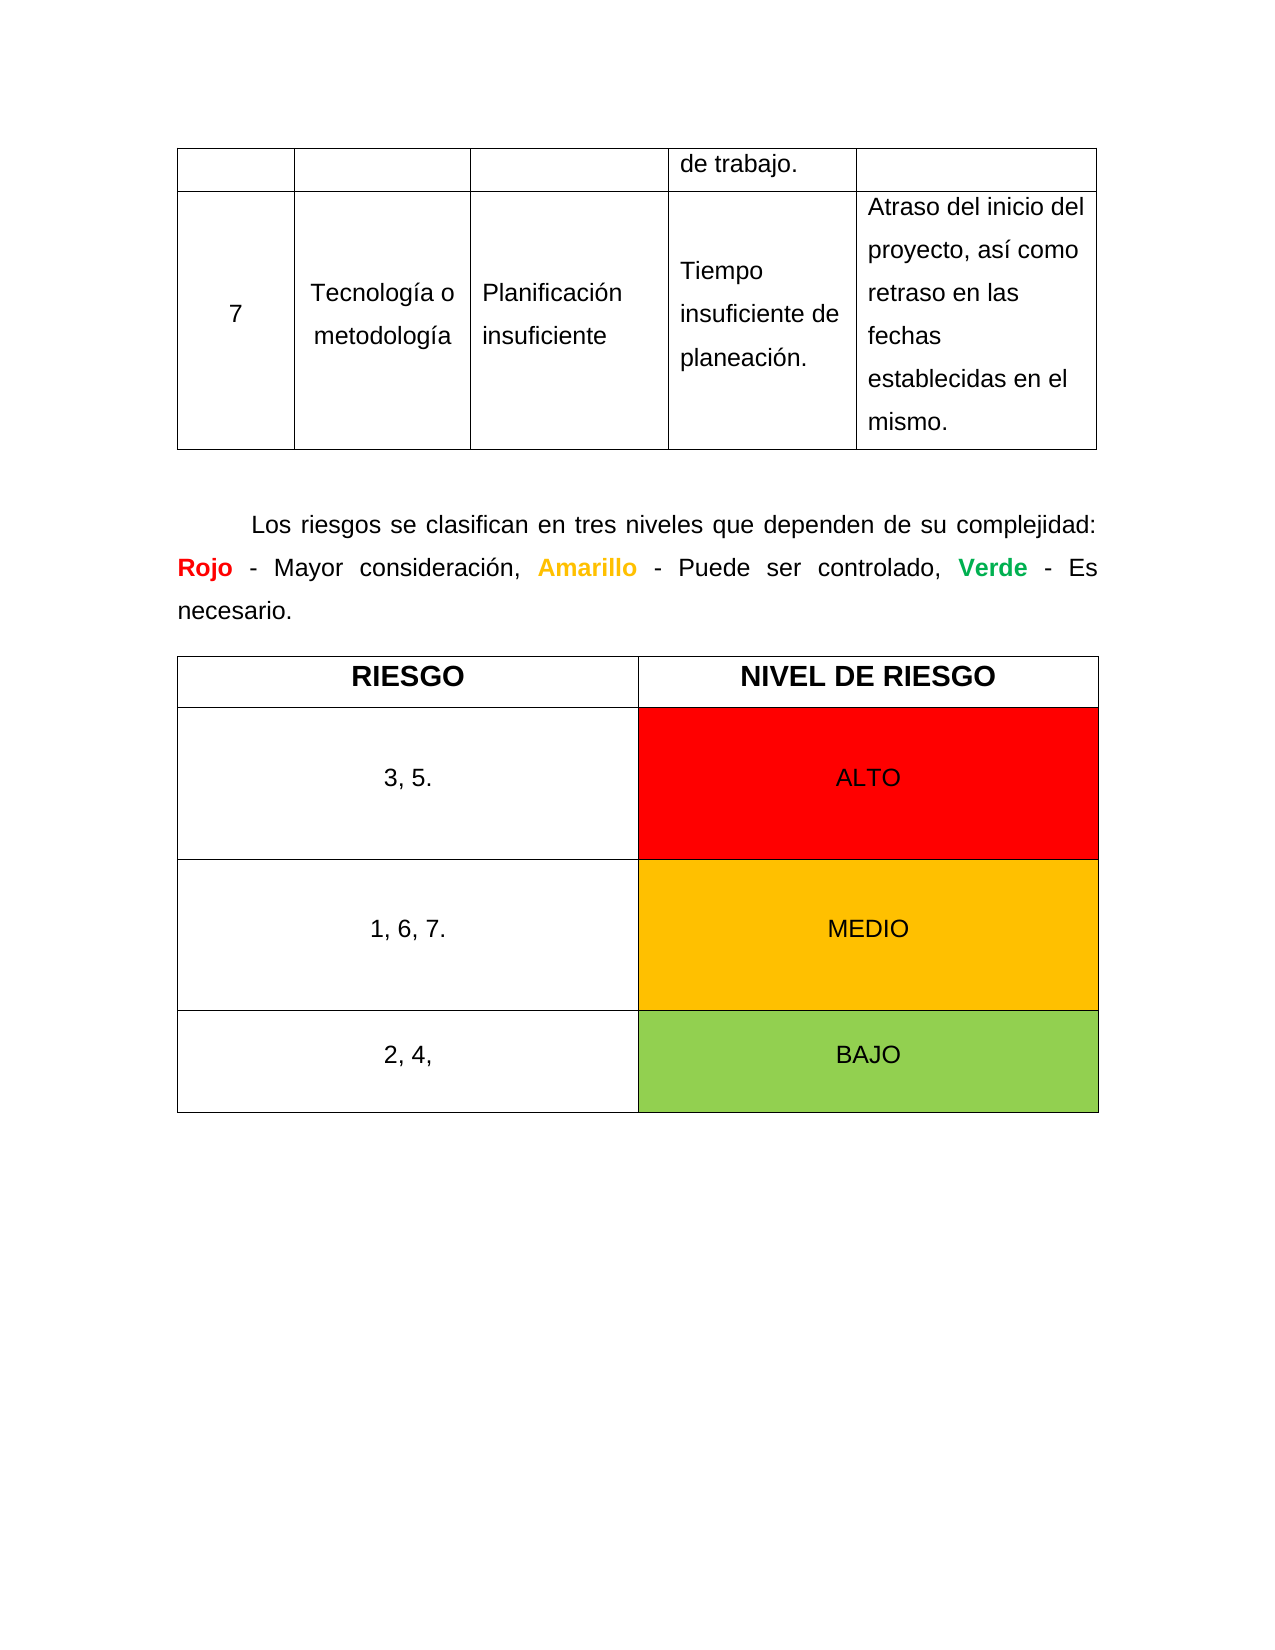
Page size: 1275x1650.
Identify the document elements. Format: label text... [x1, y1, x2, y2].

table_cell 7 [178, 192, 294, 449]
table_cell 6 [178, 149, 294, 191]
table_cell Tiempo insuficiente de planeación. [669, 192, 856, 449]
table_cell Tecnología o metodología [295, 192, 470, 449]
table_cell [857, 149, 1096, 191]
table_cell 3, 5. [178, 708, 638, 859]
table_cell BAJO [639, 1011, 1098, 1112]
table_header NIVEL DE RIESGO [639, 657, 1098, 707]
table_cell 2, 4, [178, 1011, 638, 1112]
table_cell Planificación insuficiente [471, 192, 668, 449]
table_cell MEDIO [639, 860, 1098, 1010]
text Los riesgos se clasifican en tres niveles que dependen de su complejidad: Rojo - Mayor consideración, Amarillo - Puede ser controlado, Verde - Es necesario. [177, 510, 1098, 625]
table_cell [471, 149, 668, 191]
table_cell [669, 149, 856, 191]
table_cell ALTO [639, 708, 1098, 859]
table_header RIESGO [178, 657, 638, 707]
table_cell Atraso del inicio del proyecto, así como retraso en las fechas establecidas en el mismo. [857, 192, 1096, 449]
table_cell 1, 6, 7. [178, 860, 638, 1010]
